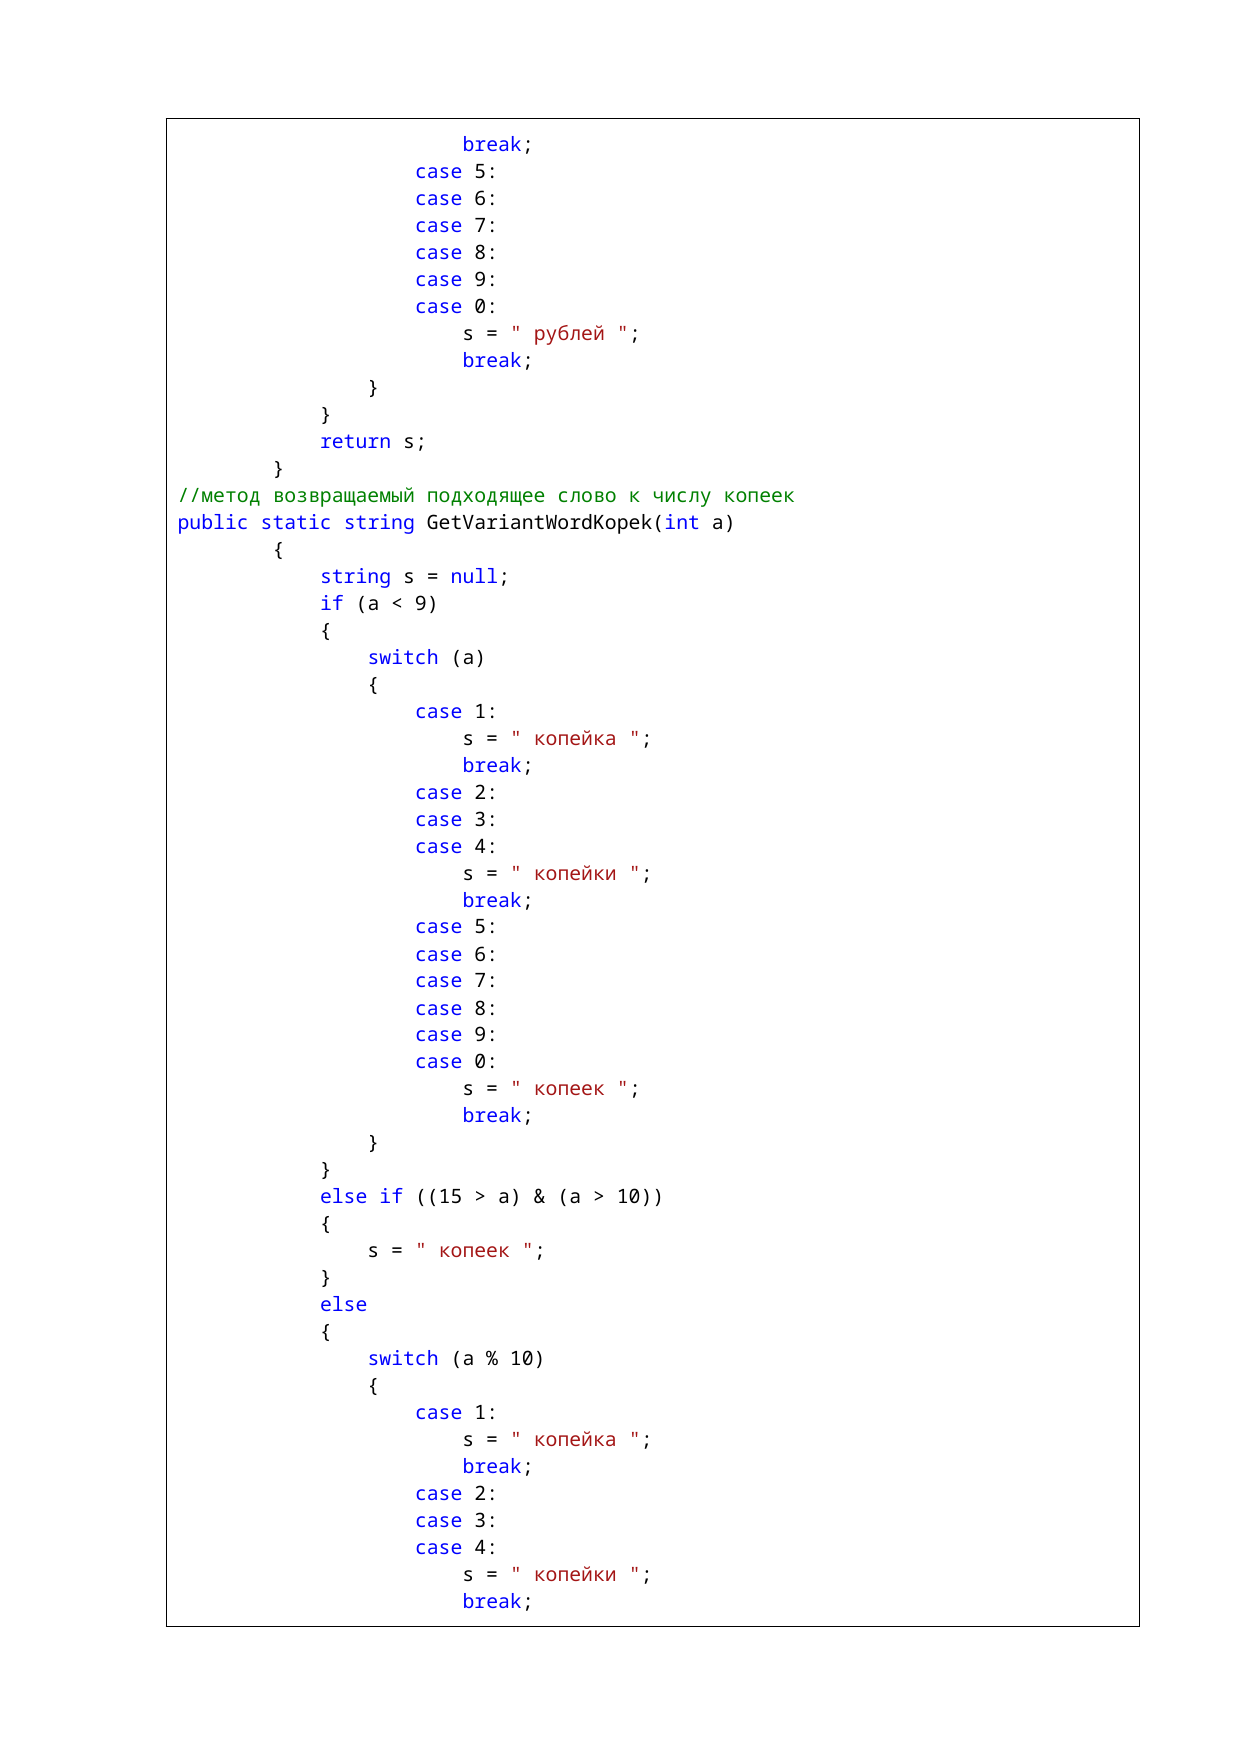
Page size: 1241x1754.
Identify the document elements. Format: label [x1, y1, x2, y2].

table_header [167, 119, 1139, 1626]
